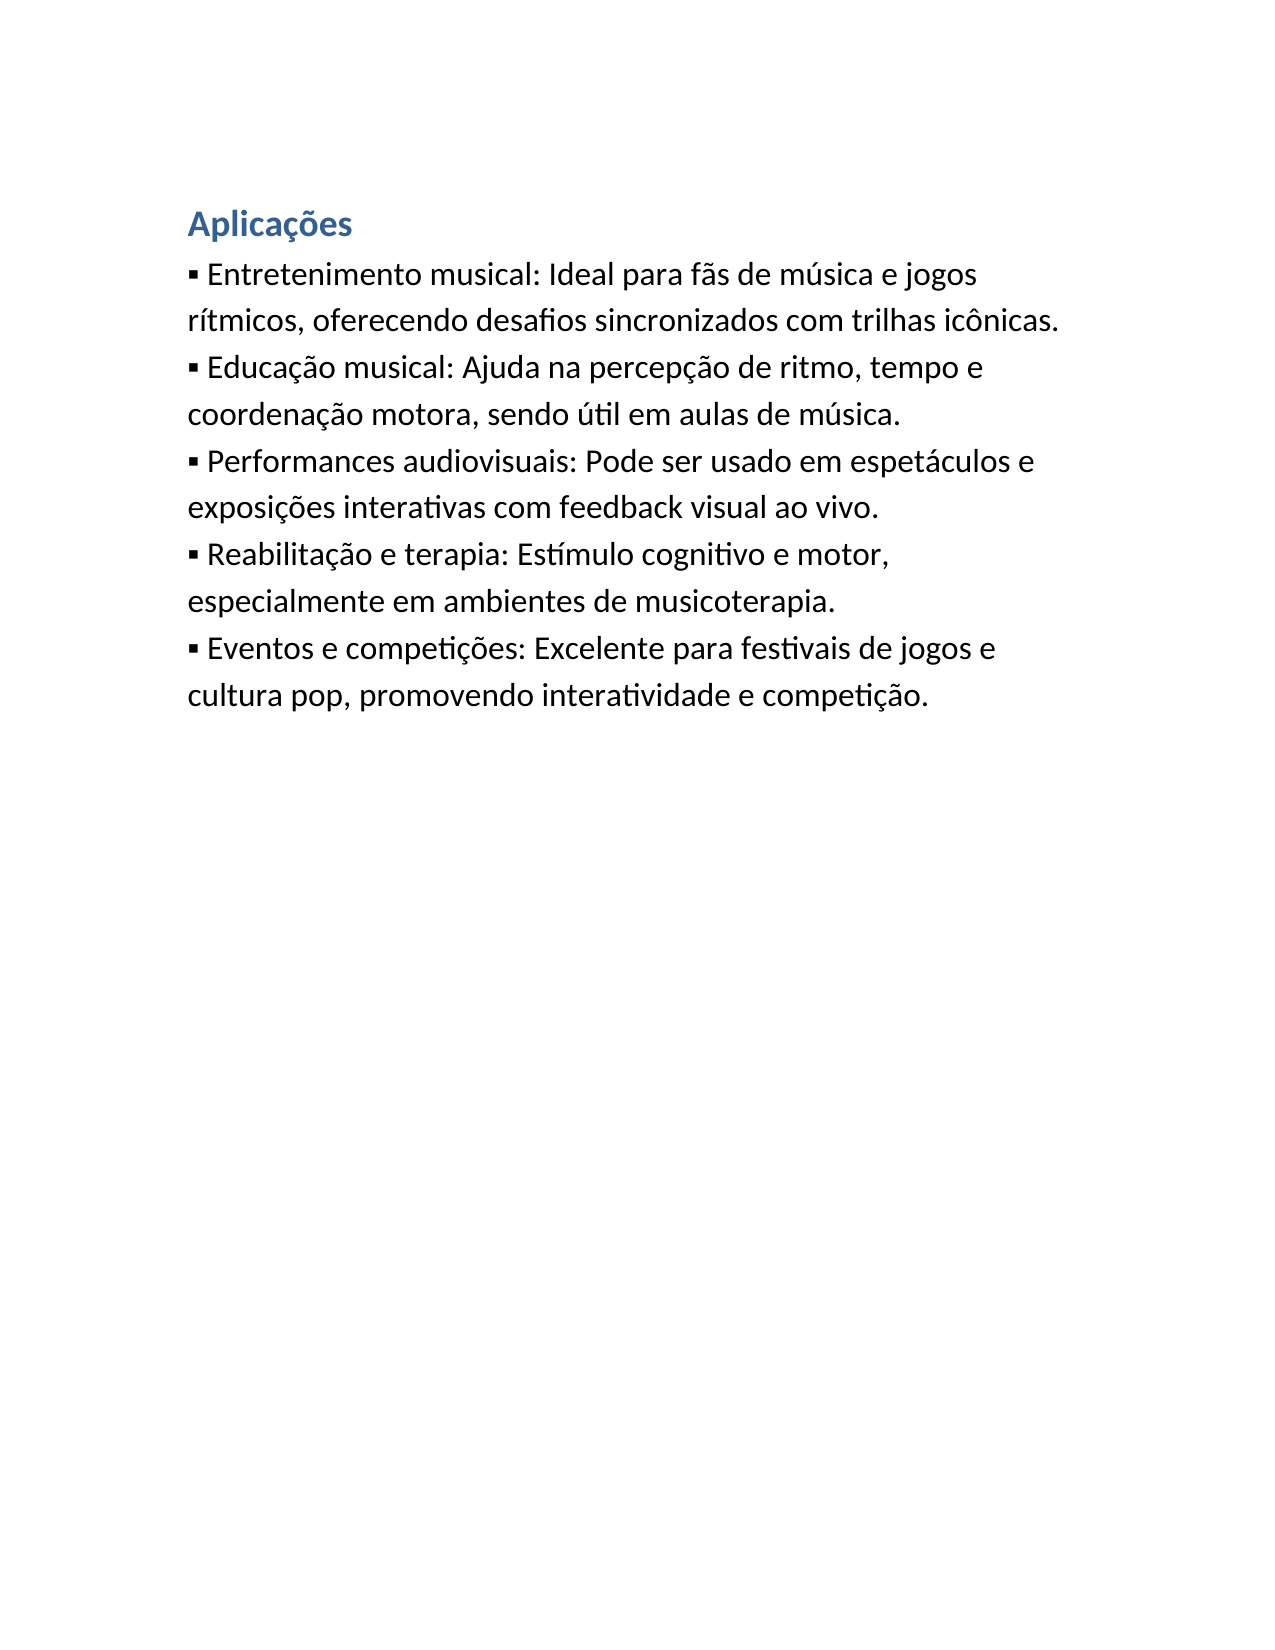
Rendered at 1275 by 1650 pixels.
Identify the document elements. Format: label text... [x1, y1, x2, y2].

text ▪ Entretenimento musical: Ideal para fãs de música e jogos rítmicos, oferecendo desafios sincronizados com trilhas icônicas. ▪ Educação musical: Ajuda na percepção de ritmo, tempo e coordenação motora, sendo útil em aulas de música. ▪ Performances audiovisuais: Pode ser usado em espetáculos e exposições interativas com feedback visual ao vivo. ▪ Reabilitação e terapia: Estímulo cognitivo e motor, especialmente em ambientes de musicoterapia. ▪ Eventos e competições: Excelente para festivais de jogos e cultura pop, promovendo interatividade e competição. [187, 253, 1087, 714]
subtitle Aplicações [187, 200, 1087, 246]
